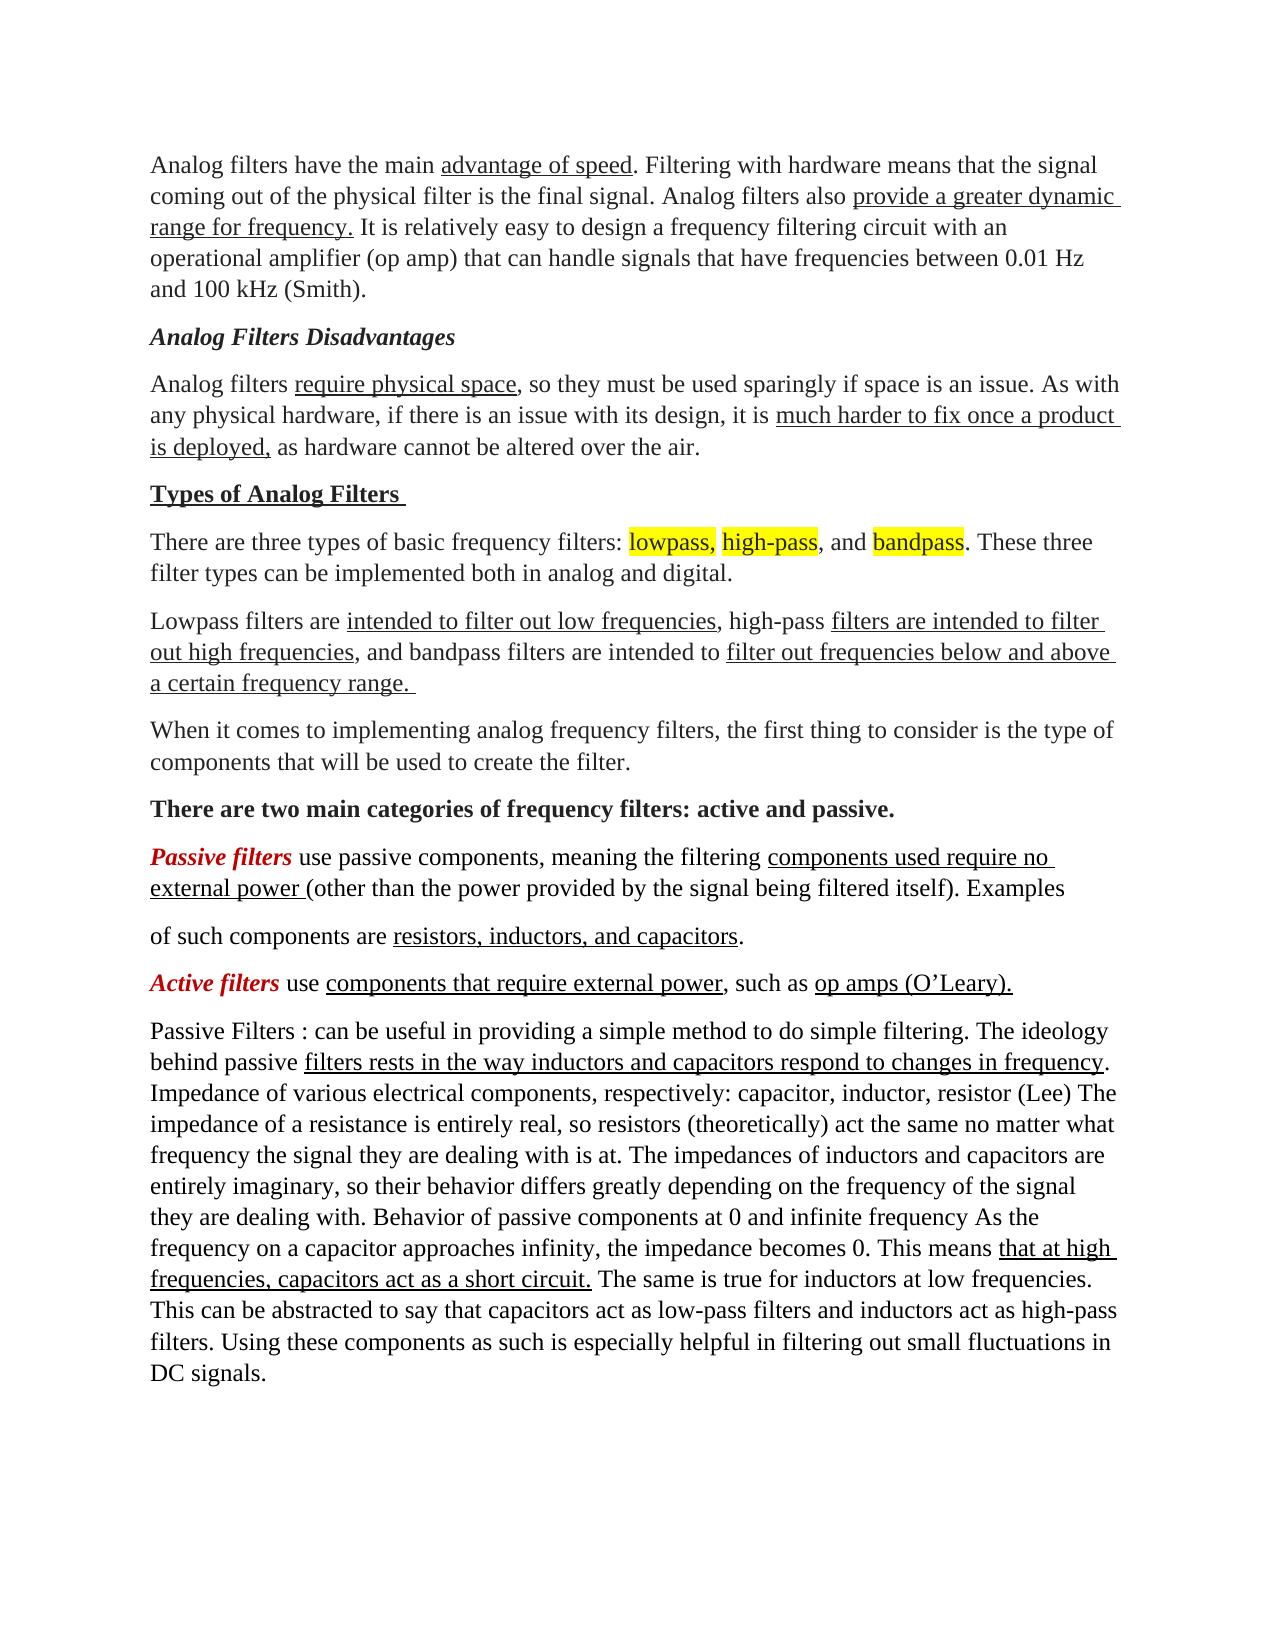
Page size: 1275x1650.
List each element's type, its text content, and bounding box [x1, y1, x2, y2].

text There are two main categories of frequency filters: active and passive. [150, 794, 1125, 823]
text There are three types of basic frequency filters: lowpass, high-pass, and bandpass. These three filter types can be implemented both in analog and digital. [150, 527, 1125, 587]
text of such components are resistors, inductors, and capacitors. [150, 921, 1125, 949]
text When it comes to implementing analog frequency filters, the first thing to consider is the type of components that will be used to create the filter. [150, 716, 1125, 775]
text Active filters use components that require external power, such as op amps (O’Leary). [150, 968, 1125, 997]
text Analog filters require physical space, so they must be used sparingly if space is an issue. As with any physical hardware, if there is an issue with its design, it is much harder to fix once a product is deployed, as hardware cannot be altered over the air. [150, 369, 1125, 460]
text Analog Filters Disadvantages [150, 322, 1125, 351]
text Passive filters use passive components, meaning the filtering components used require no external power (other than the power provided by the signal being filtered itself). Examples [150, 842, 1125, 902]
text Lowpass filters are intended to filter out low frequencies, high-pass filters are intended to filter out high frequencies, and bandpass filters are intended to filter out frequencies below and above a certain frequency range. [150, 606, 1125, 697]
text Passive Filters : can be useful in providing a simple method to do simple filtering. The ideology behind passive filters rests in the way inductors and capacitors respond to changes in frequency. Impedance of various electrical components, respectively: capacitor, inductor, resistor (Lee) The impedance of a resistance is entirely real, so resistors (theoretically) act the same no matter what frequency the signal they are dealing with is at. The impedances of inductors and capacitors are entirely imaginary, so their behavior differs greatly depending on the frequency of the signal they are dealing with. Behavior of passive components at 0 and infinite frequency As the frequency on a capacitor approaches infinity, the impedance becomes 0. This means that at high frequencies, capacitors act as a short circuit. The same is true for inductors at low frequencies. This can be abstracted to say that capacitors act as low-pass filters and inductors act as high-pass filters. Using these components as such is especially helpful in filtering out small fluctuations in DC signals. [150, 1016, 1125, 1386]
text Types of Analog Filters [150, 479, 1125, 508]
text Analog filters have the main advantage of speed. Filtering with hardware means that the signal coming out of the physical filter is the final signal. Analog filters also provide a greater dynamic range for frequency. It is relatively easy to design a frequency filtering circuit with an operational amplifier (op amp) that can handle signals that have frequencies between 0.01 Hz and 100 kHz (Smith). [150, 150, 1125, 303]
